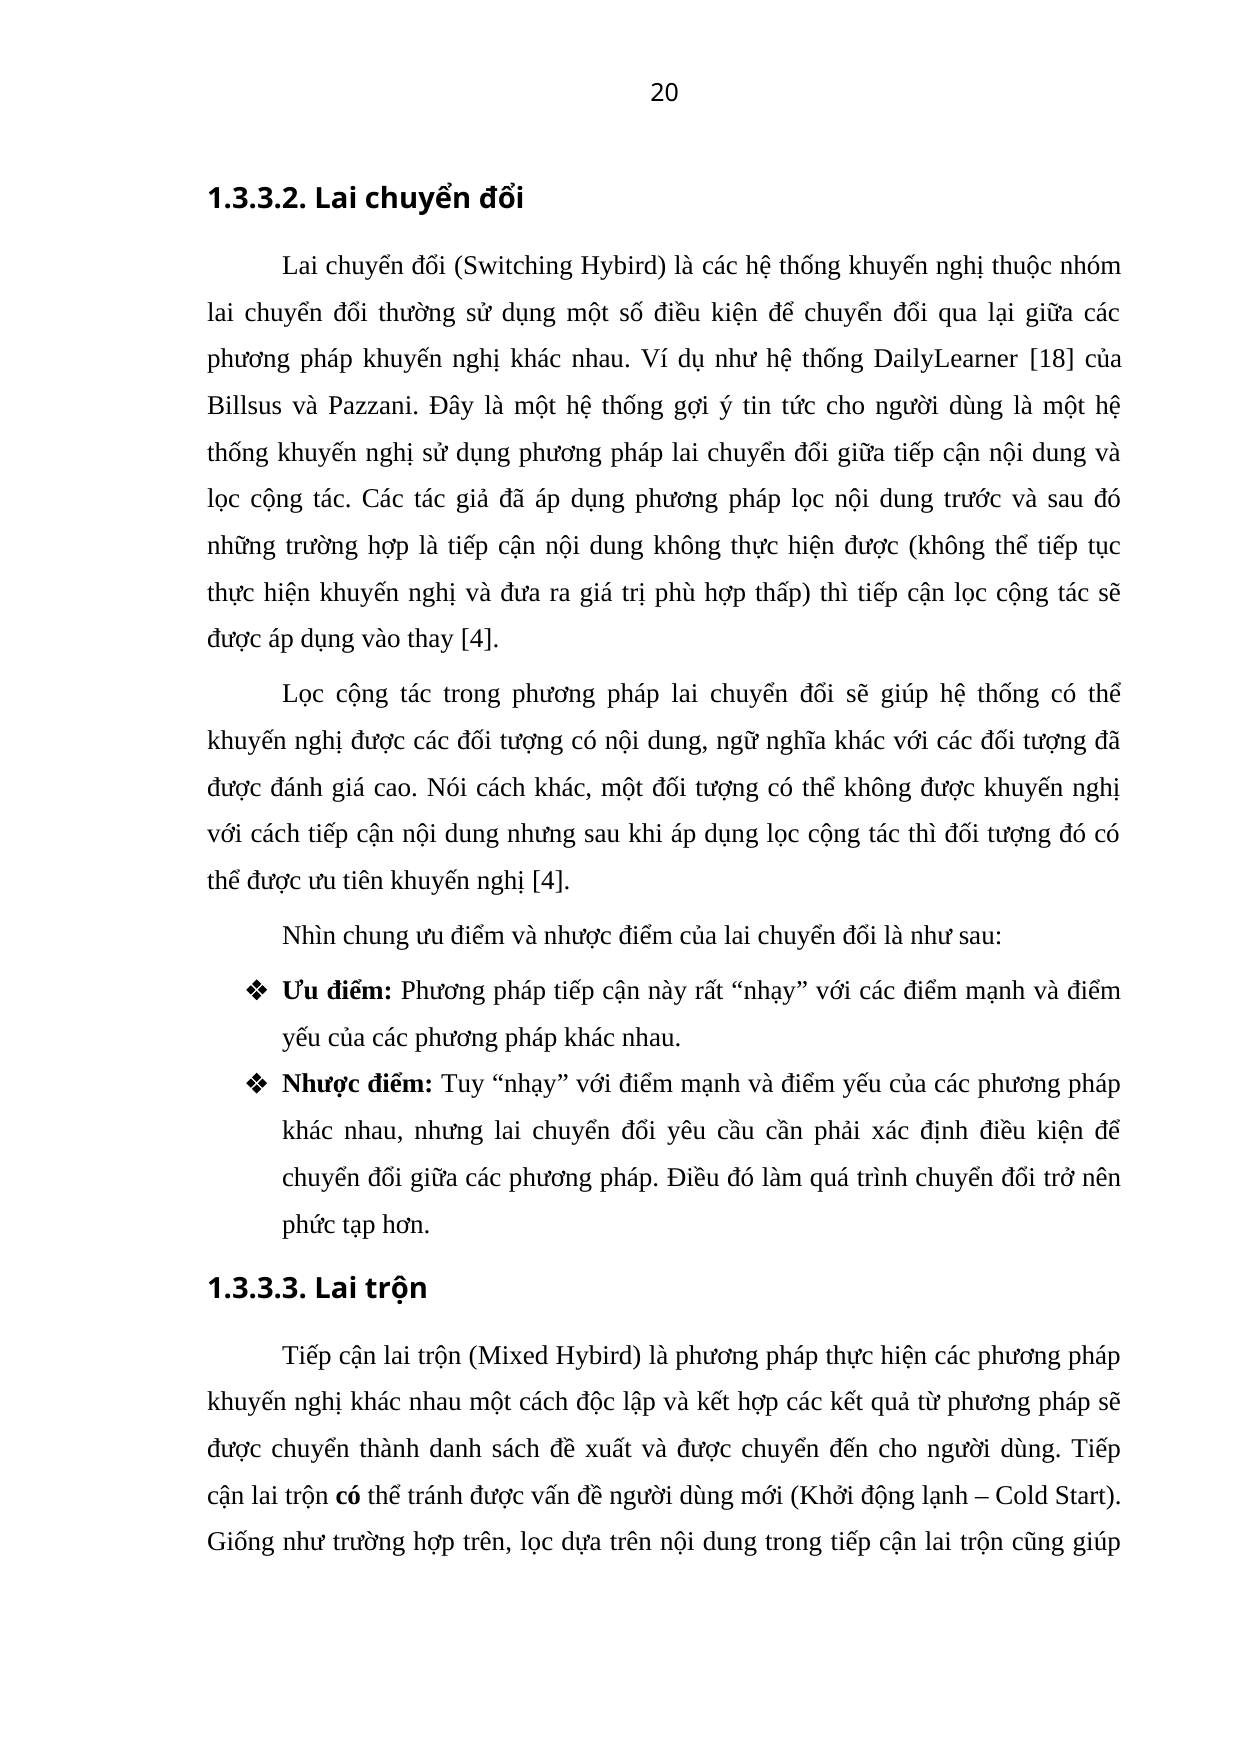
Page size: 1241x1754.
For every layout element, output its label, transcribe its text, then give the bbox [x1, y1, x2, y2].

subtitle 1.3.3.3. Lai trộn [207, 1267, 1122, 1307]
list Ưu điểm: Phương pháp tiếp cận này rất “nhạy” với các điểm mạnh và điểm yếu của các phương pháp khác nhau. [244, 974, 1122, 1052]
text Nhìn chung ưu điểm và nhược điểm của lai chuyển đổi là như sau: [207, 919, 1122, 950]
subtitle 1.3.3.2. Lai chuyển đổi [207, 177, 1122, 217]
text Lọc cộng tác trong phương pháp lai chuyển đổi sẽ giúp hệ thống có thể khuyến nghị được các đối tượng có nội dung, ngữ nghĩa khác với các đối tượng đã được đánh giá cao. Nói cách khác, một đối tượng có thể không được khuyến nghị với cách tiếp cận nội dung nhưng sau khi áp dụng lọc cộng tác thì đối tượng đó có thể được ưu tiên khuyến nghị . [207, 677, 1122, 895]
list Nhược điểm: Tuy “nhạy” với điểm mạnh và điểm yếu của các phương pháp khác nhau, nhưng lai chuyển đổi yêu cầu cần phải xác định điều kiện để chuyển đổi giữa các phương pháp. Điều đó làm quá trình chuyển đổi trở nên phức tạp hơn. [244, 1068, 1122, 1239]
text Lai chuyển đổi (Switching Hybird) là các hệ thống khuyến nghị thuộc nhóm lai chuyển đổi thường sử dụng một số điều kiện để chuyển đổi qua lại giữa các phương pháp khuyến nghị khác nhau. Ví dụ như hệ thống DailyLearner của Billsus và Pazzani. Đây là một hệ thống gợi ý tin tức cho người dùng là một hệ thống khuyến nghị sử dụng phương pháp lai chuyển đổi giữa tiếp cận nội dung và lọc cộng tác. Các tác giả đã áp dụng phương pháp lọc nội dung trước và sau đó những trường hợp là tiếp cận nội dung không thực hiện được (không thể tiếp tục thực hiện khuyến nghị và đưa ra giá trị phù hợp thấp) thì tiếp cận lọc cộng tác sẽ được áp dụng vào thay . [207, 249, 1122, 654]
